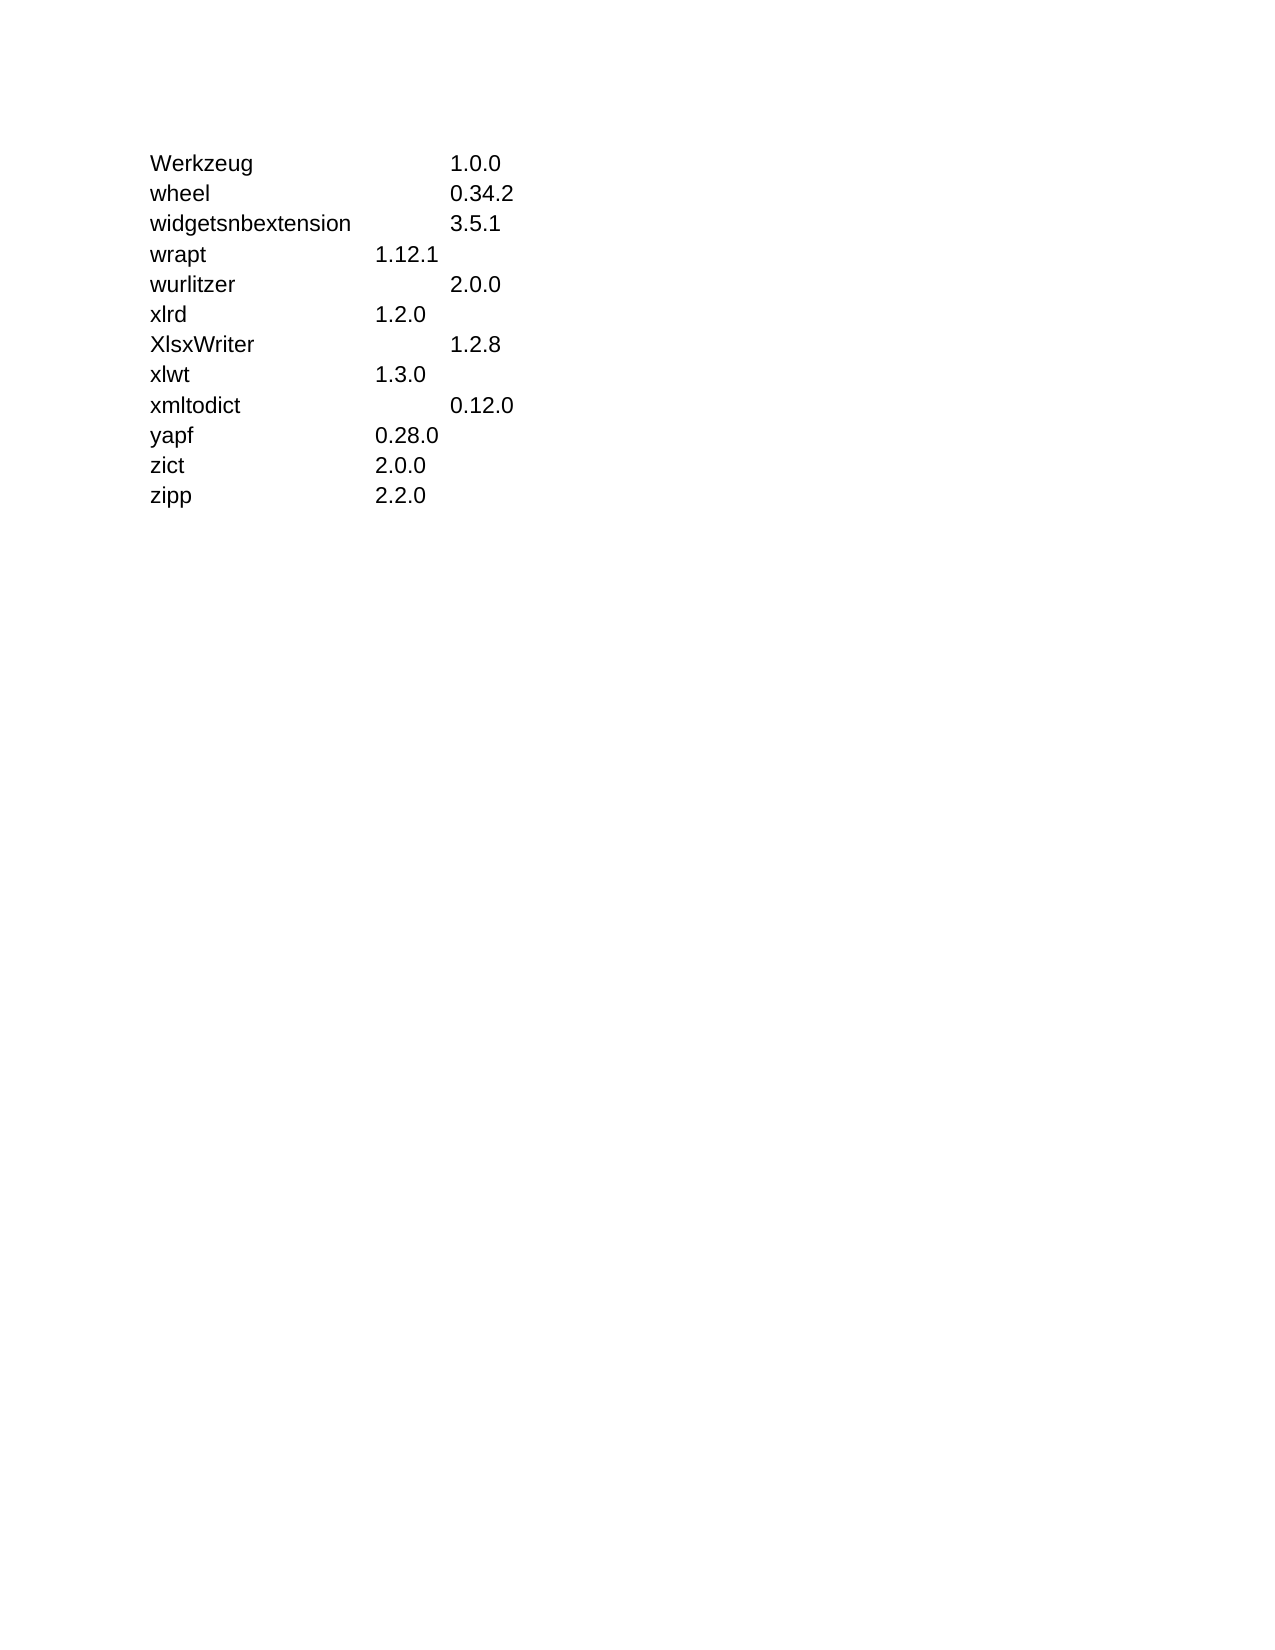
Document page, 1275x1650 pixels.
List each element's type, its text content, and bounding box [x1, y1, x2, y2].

text wurlitzer 2.0.0 [150, 271, 1125, 297]
text widgetsnbextension 3.5.1 [150, 210, 1125, 237]
text Werkzeug 1.0.0 [150, 150, 1125, 176]
text XlsxWriter 1.2.8 [150, 331, 1125, 358]
text xlwt 1.3.0 [150, 361, 1125, 388]
text zipp 2.2.0 [150, 482, 1125, 509]
text xmltodict 0.12.0 [150, 392, 1125, 418]
text yapf 0.28.0 [150, 422, 1125, 448]
text zict 2.0.0 [150, 452, 1125, 478]
text wheel 0.34.2 [150, 180, 1125, 207]
text wrapt 1.12.1 [150, 241, 1125, 267]
text xlrd 1.2.0 [150, 301, 1125, 327]
